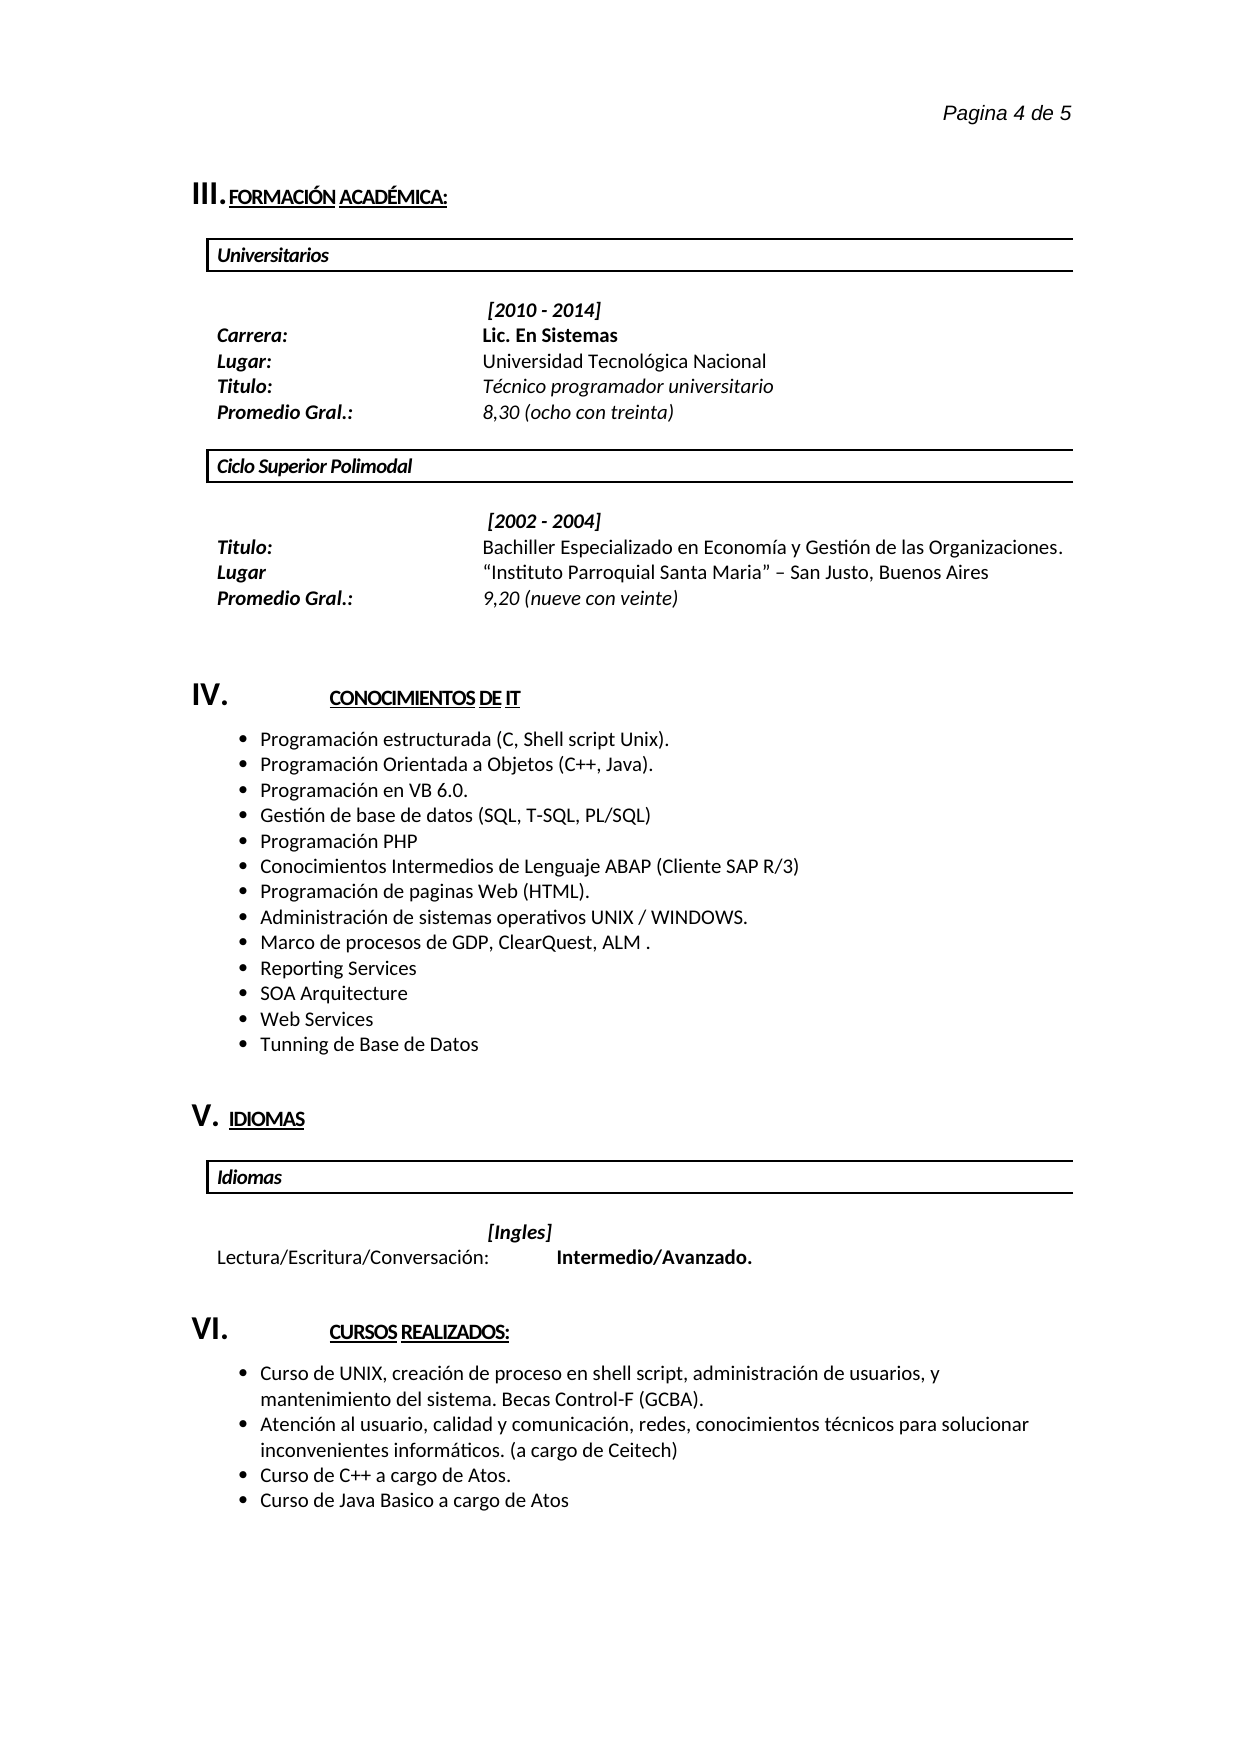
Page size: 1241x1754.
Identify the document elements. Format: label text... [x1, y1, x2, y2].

list Gestión de base de datos (SQL, T-SQL, PL/SQL) [239, 802, 1073, 828]
list Programación Orientada a Objetos (C++, Java). [239, 752, 1073, 777]
list Programación de paginas Web (HTML). [239, 879, 1073, 904]
list Curso de C++ a cargo de Atos. [239, 1462, 1073, 1488]
list Reporting Services [239, 955, 1073, 980]
list Marco de procesos de GDP, ClearQuest, ALM . [239, 929, 1073, 955]
text Lugar “Instituto Parroquial Santa Maria” – San Justo, Buenos Aires [217, 559, 1073, 585]
list Curso de UNIX, creación de proceso en shell script, administración de usuarios, y mantenimiento del sistema. Becas Control-F (GCBA). [239, 1361, 1073, 1411]
text Lugar: Universidad Tecnológica Nacional [217, 348, 1073, 373]
text [2002 - 2004] [483, 508, 1073, 534]
list SOA Arquitecture [239, 980, 1073, 1006]
text [Ingles] [483, 1219, 1073, 1244]
text Carrera: Lic. En Sistemas [217, 323, 1073, 348]
list Conocimientos Intermedios de Lenguaje ABAP (Cliente SAP R/3) [239, 853, 1073, 879]
subtitle Universitarios [209, 240, 1073, 270]
list Programación en VB 6.0. [239, 777, 1073, 802]
text [2010 - 2014] [483, 297, 1073, 323]
text Titulo: Bachiller Especializado en Economía y Gestión de las Organizaciones. [217, 534, 1073, 559]
subtitle CURSOS REALIZADOS: [191, 1307, 1073, 1348]
list Curso de Java Basico a cargo de Atos [239, 1488, 1073, 1513]
list Programación estructurada (C, Shell script Unix). [239, 726, 1073, 752]
subtitle Idiomas [209, 1162, 1073, 1192]
list Web Services [239, 1006, 1073, 1031]
list Atención al usuario, calidad y comunicación, redes, conocimientos técnicos para solucionar inconvenientes informáticos. (a cargo de Ceitech) [239, 1411, 1073, 1462]
subtitle CONOCIMIENTOS DE IT [191, 673, 1073, 714]
subtitle Formación académica: [191, 172, 1073, 213]
list Administración de sistemas operativos UNIX / WINDOWS. [239, 904, 1073, 929]
text Lectura/Escritura/Conversación: Intermedio/Avanzado. [217, 1244, 1073, 1270]
list Tunning de Base de Datos [239, 1031, 1073, 1057]
list Programación PHP [239, 828, 1073, 853]
text Promedio Gral.: 8,30 (ocho con treinta) [217, 399, 1073, 424]
text Titulo: Técnico programador universitario [217, 373, 1073, 399]
text Promedio Gral.: 9,20 (nueve con veinte) [217, 585, 1073, 610]
subtitle Ciclo Superior Polimodal [209, 451, 1073, 481]
subtitle Idiomas [191, 1094, 1073, 1135]
